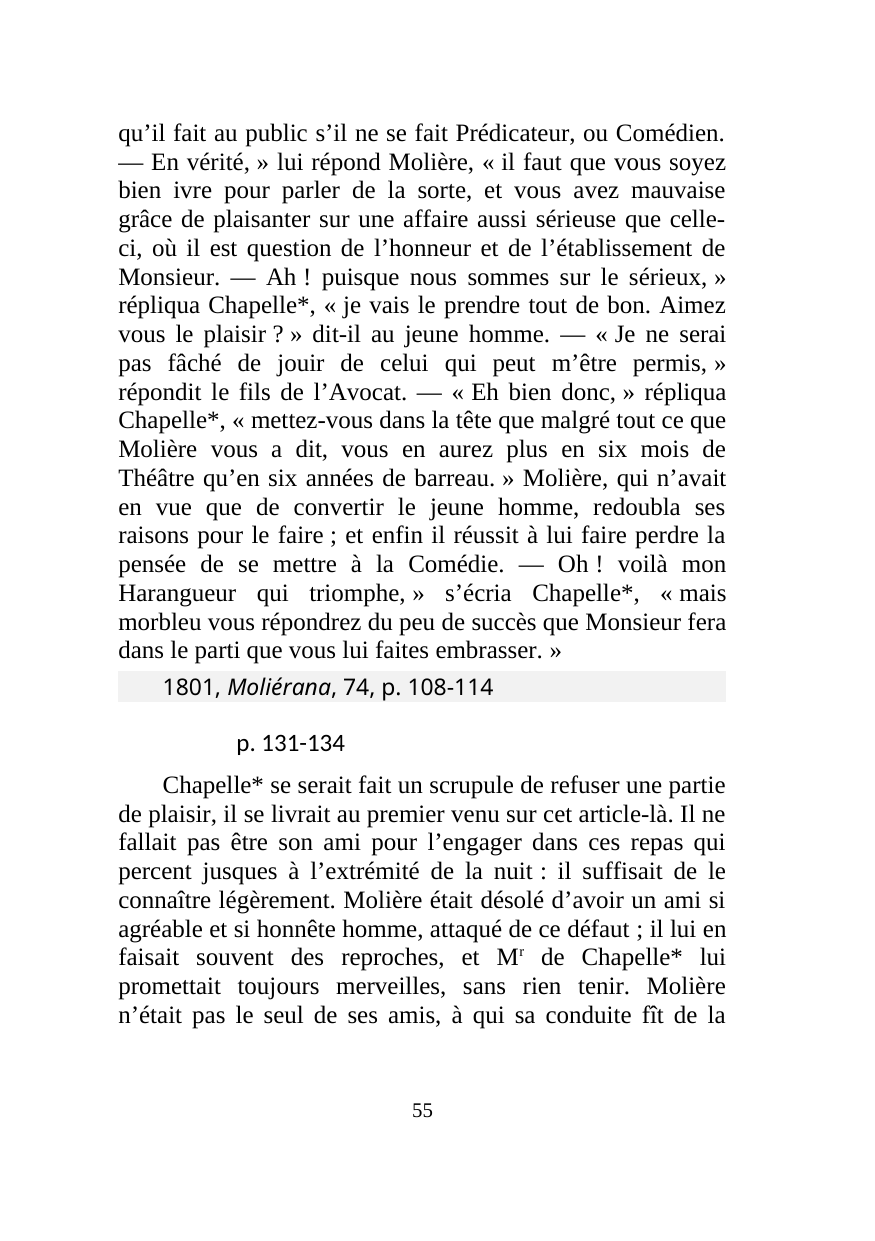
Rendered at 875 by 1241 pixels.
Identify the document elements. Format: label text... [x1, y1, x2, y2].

subtitle p. 131-134 [236, 727, 726, 757]
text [118, 770, 726, 1029]
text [118, 118, 726, 664]
text 1801, Moliérana, 74, p. 108-114 [118, 671, 726, 702]
